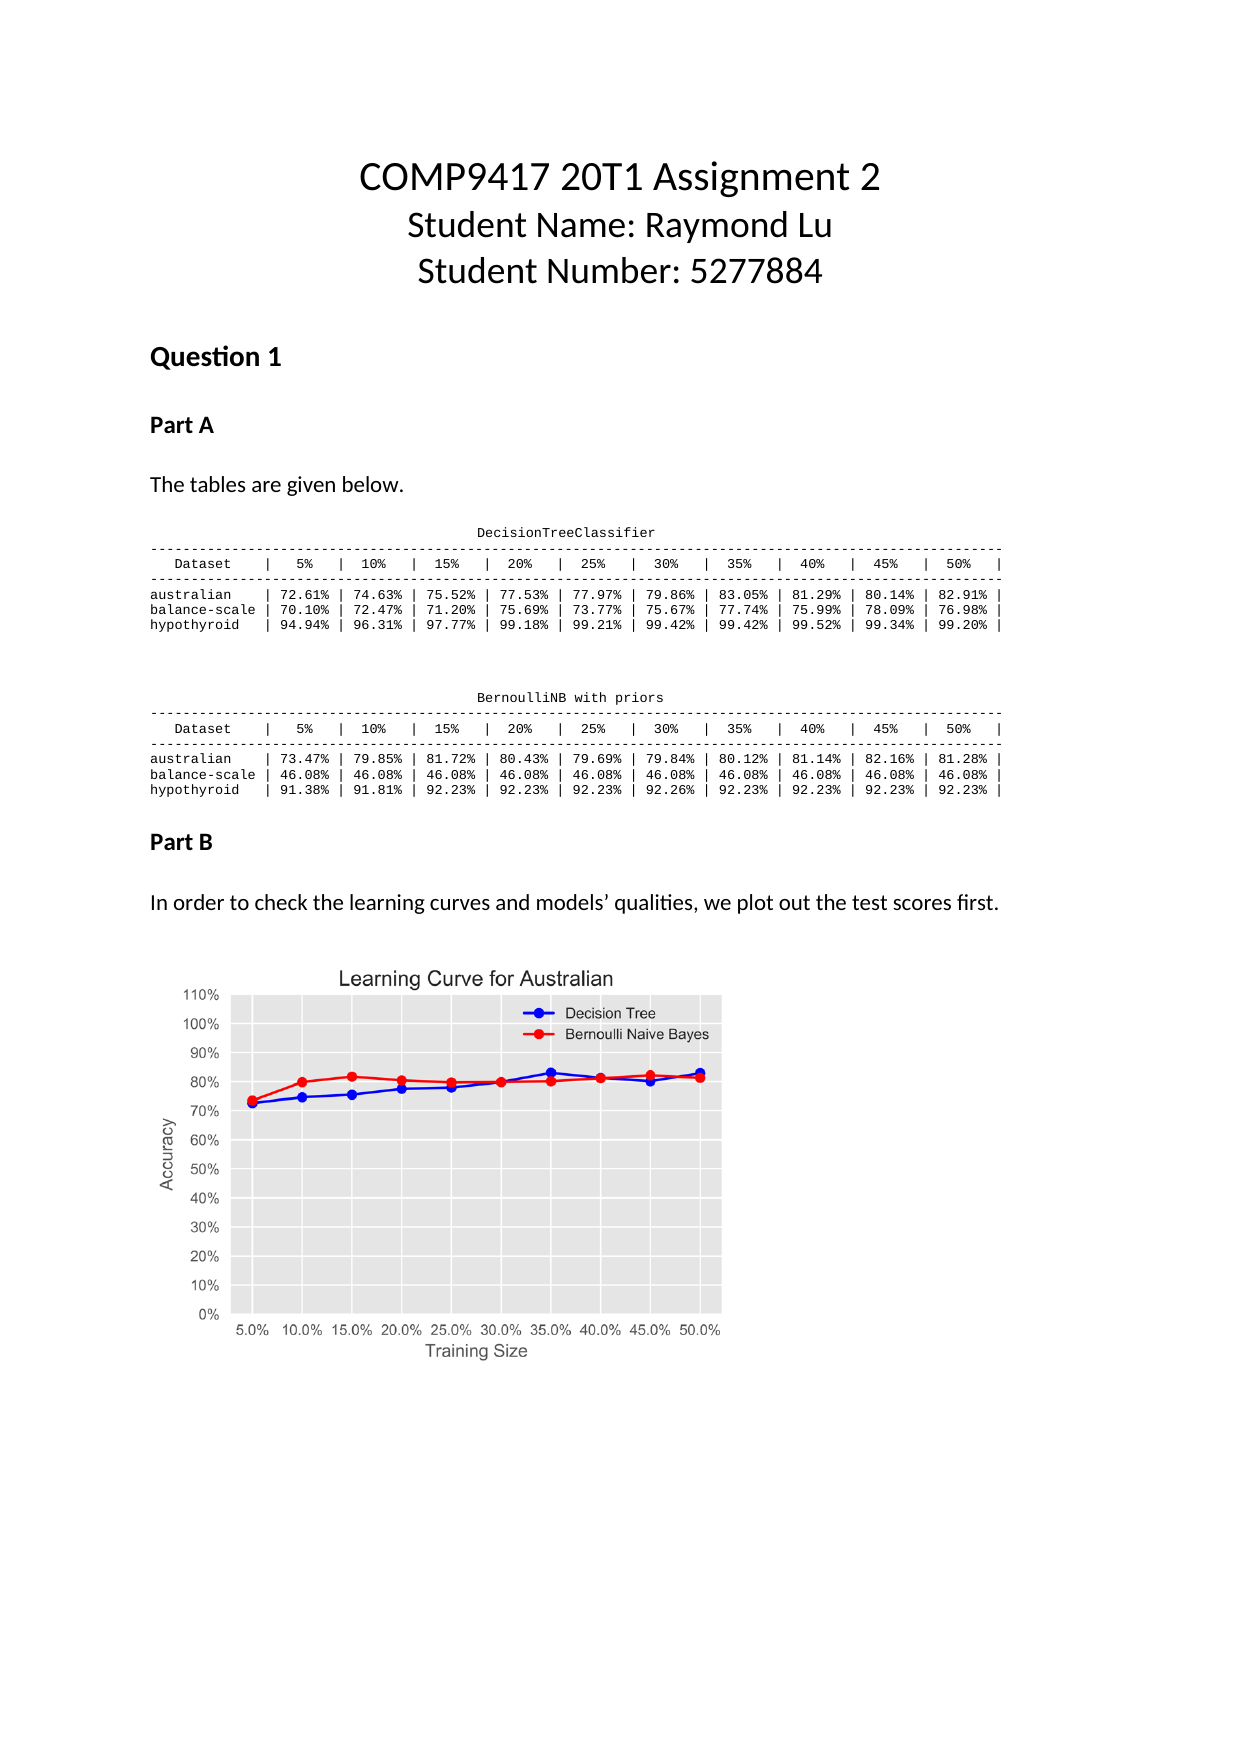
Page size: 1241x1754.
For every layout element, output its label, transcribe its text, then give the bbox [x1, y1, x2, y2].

text hypothyroid | 94.94% | 96.31% | 97.77% | 99.18% | 99.21% | 99.42% | 99.42% | 99.52% | 99.34% | 99.20% | [150, 618, 1090, 634]
text balance-scale | 70.10% | 72.47% | 71.20% | 75.69% | 73.77% | 75.67% | 77.74% | 75.99% | 78.09% | 76.98% | [150, 603, 1090, 618]
text COMP9417 20T1 Assignment 2 [150, 150, 1090, 201]
text Dataset | 5% | 10% | 15% | 20% | 25% | 30% | 35% | 40% | 45% | 50% | [150, 557, 1090, 573]
text australian | 72.61% | 74.63% | 75.52% | 77.53% | 77.97% | 79.86% | 83.05% | 81.29% | 80.14% | 82.91% | [150, 588, 1090, 603]
text Student Name: Raymond Lu [150, 201, 1090, 247]
text Part B [150, 827, 1090, 857]
text --------------------------------------------------------------------------------------------------------- [150, 542, 1090, 557]
text Dataset | 5% | 10% | 15% | 20% | 25% | 30% | 35% | 40% | 45% | 50% | [150, 722, 1090, 737]
text --------------------------------------------------------------------------------------------------------- [150, 573, 1090, 588]
text Part A [150, 409, 1090, 440]
text The tables are given below. [150, 471, 1090, 499]
text DecisionTreeClassifier [150, 527, 1090, 542]
picture [150, 943, 786, 1367]
text australian | 73.47% | 79.85% | 81.72% | 80.43% | 79.69% | 79.84% | 80.12% | 81.14% | 82.16% | 81.28% | [150, 753, 1090, 768]
text Student Number: 5277884 [150, 247, 1090, 292]
text balance-scale | 46.08% | 46.08% | 46.08% | 46.08% | 46.08% | 46.08% | 46.08% | 46.08% | 46.08% | 46.08% | [150, 768, 1090, 783]
text Question 1 [150, 338, 1090, 374]
text --------------------------------------------------------------------------------------------------------- [150, 737, 1090, 753]
text BernoulliNB with priors [150, 691, 1090, 707]
text In order to check the learning curves and models’ qualities, we plot out the test scores first. [150, 888, 1090, 916]
text hypothyroid | 91.38% | 91.81% | 92.23% | 92.23% | 92.23% | 92.26% | 92.23% | 92.23% | 92.23% | 92.23% | [150, 783, 1090, 798]
text --------------------------------------------------------------------------------------------------------- [150, 707, 1090, 722]
